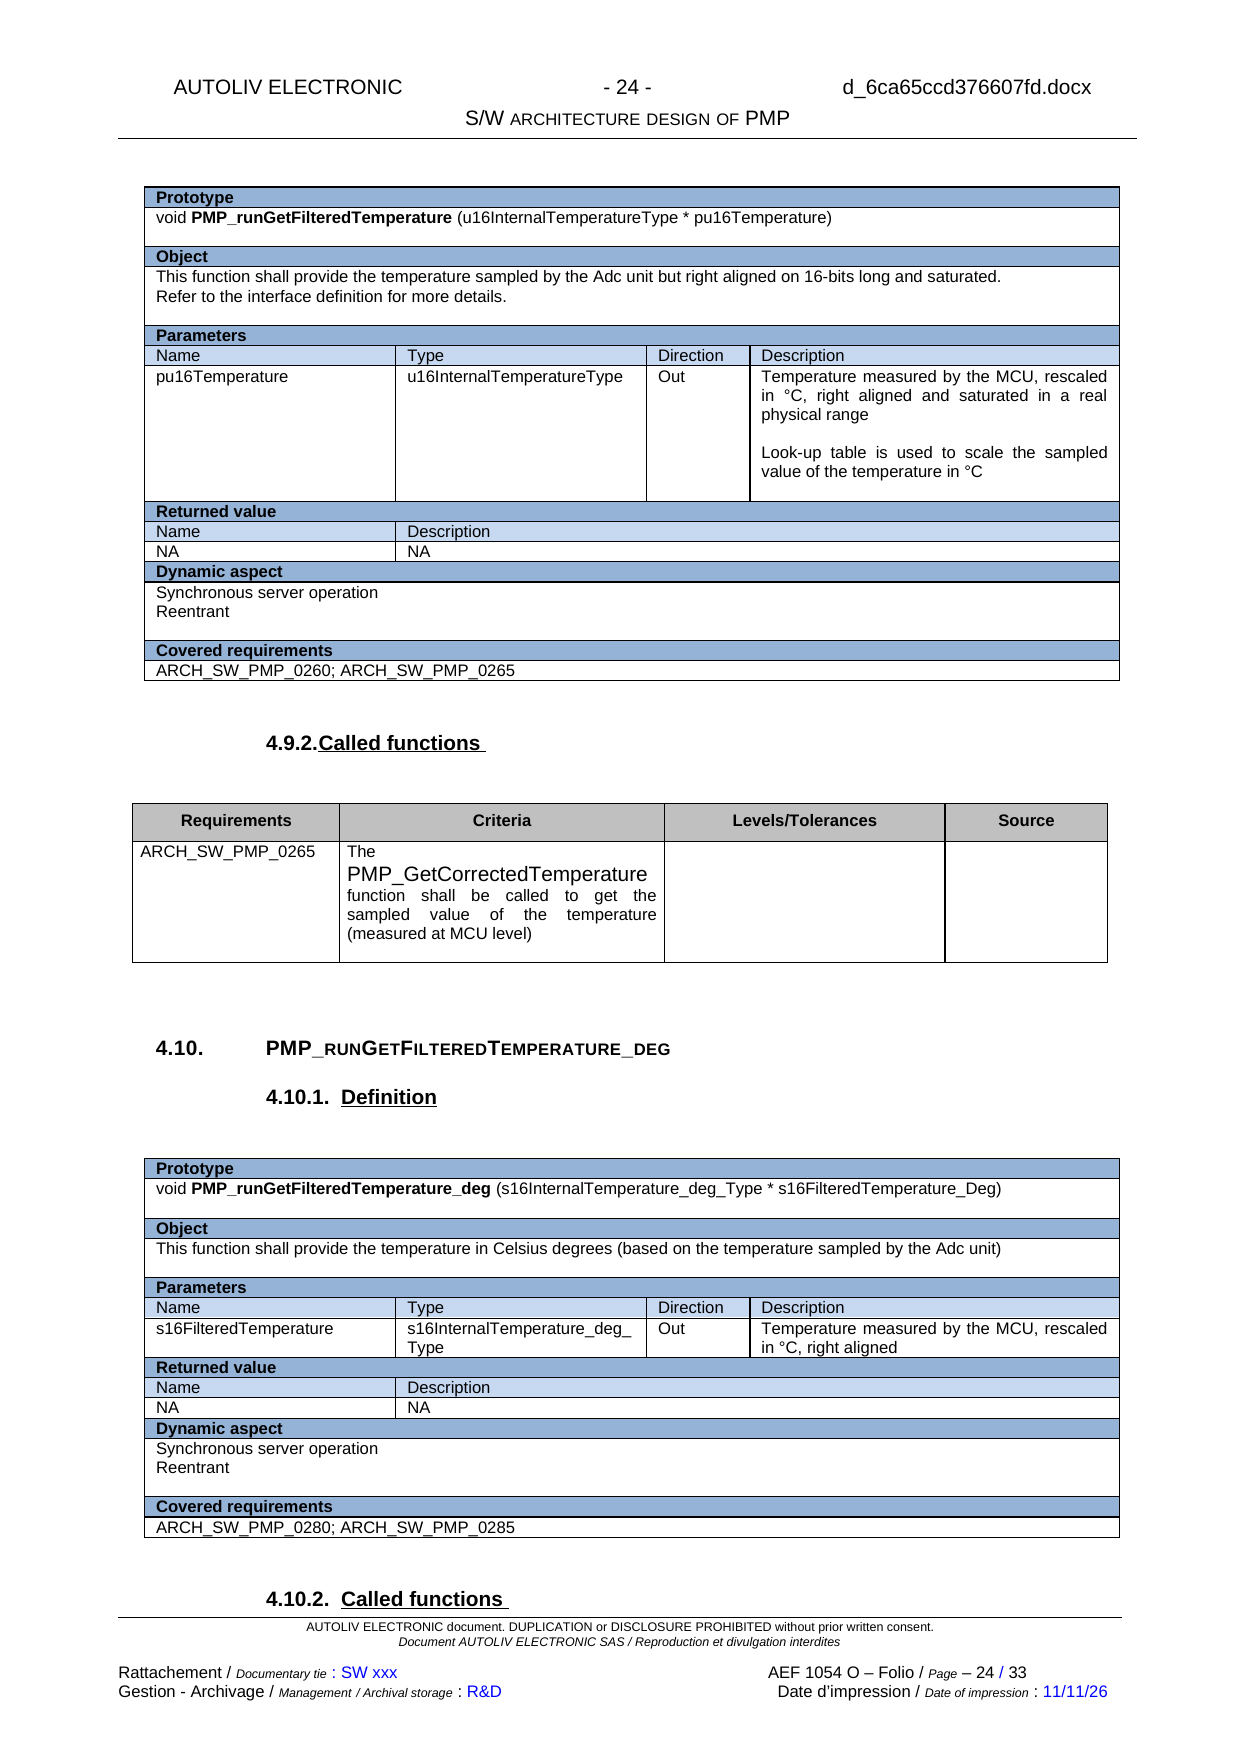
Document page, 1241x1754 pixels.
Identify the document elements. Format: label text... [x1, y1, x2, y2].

table_header Levels/Tolerances [665, 804, 944, 841]
table_cell s16InternalTemperature_deg_Type [396, 1319, 646, 1357]
subtitle Called functions [266, 1587, 1122, 1611]
table_cell Synchronous server operation Reentrant [145, 1439, 1119, 1496]
subtitle Definition [266, 1085, 1122, 1109]
table_cell ARCH_SW_PMP_0280; ARCH_SW_PMP_0285 [145, 1518, 1119, 1537]
table_cell This function shall provide the temperature sampled by the Adc unit but right aligned on 16-bits long and saturated. Refer to the interface definition for more details. [145, 267, 1119, 325]
table_header Prototype [145, 1159, 1119, 1178]
table_cell void PMP_runGetFilteredTemperature_deg (s16InternalTemperature_deg_Type * s16FilteredTemperature_Deg) [145, 1179, 1119, 1217]
table_cell Name [145, 522, 395, 541]
table_cell pu16Temperature [145, 366, 395, 501]
table_cell Name [145, 1378, 395, 1397]
table_cell Direction [647, 346, 749, 365]
table_cell NA [145, 1398, 395, 1417]
table_cell Description [396, 1378, 1119, 1397]
table_cell Out [647, 1319, 749, 1357]
table_cell Dynamic aspect [145, 1419, 1119, 1438]
table_cell Description [751, 346, 1119, 365]
table_cell Returned value [145, 1358, 1119, 1377]
table_cell Description [751, 1298, 1119, 1317]
table_cell NA [396, 1398, 1119, 1417]
table_cell u16InternalTemperatureType [396, 366, 646, 501]
table_cell The PMP_GetCorrectedTemperature function shall be called to get the sampled value of the temperature (measured at MCU level) [340, 842, 664, 962]
table_cell Direction [647, 1298, 749, 1317]
table_cell s16FilteredTemperature [145, 1319, 395, 1357]
table_header Prototype [145, 188, 1119, 207]
table_cell Object [145, 247, 1119, 266]
table_cell Covered requirements [145, 641, 1119, 660]
table_cell [665, 842, 944, 962]
table_cell Type [396, 1298, 646, 1317]
table_cell ARCH_SW_PMP_0260; ARCH_SW_PMP_0265 [145, 661, 1119, 680]
table_cell Parameters [145, 326, 1119, 345]
table_cell Name [145, 1298, 395, 1317]
table_cell Covered requirements [145, 1497, 1119, 1516]
table_cell Name [145, 346, 395, 365]
table_cell [946, 842, 1107, 962]
table_cell Out [647, 366, 749, 501]
table_cell Returned value [145, 502, 1119, 521]
table_cell void PMP_runGetFilteredTemperature (u16InternalTemperatureType * pu16Temperature) [145, 208, 1119, 246]
table_cell Temperature measured by the MCU, rescaled in °C, right aligned and saturated in a real physical range Look-up table is used to scale the sampled value of the temperature in °C [751, 366, 1119, 501]
table_cell Parameters [145, 1278, 1119, 1297]
table_cell Description [396, 522, 1119, 541]
table_cell NA [145, 542, 395, 561]
table_header Source [946, 804, 1107, 841]
table_header Criteria [340, 804, 664, 841]
subtitle Called functions [266, 730, 1122, 754]
table_cell Temperature measured by the MCU, rescaled in °C, right aligned [751, 1319, 1119, 1357]
table_cell NA [396, 542, 1119, 561]
table_cell This function shall provide the temperature in Celsius degrees (based on the temperature sampled by the Adc unit) [145, 1239, 1119, 1277]
table_cell Synchronous server operation Reentrant [145, 583, 1119, 640]
table_cell Dynamic aspect [145, 562, 1119, 581]
table_cell Type [396, 346, 646, 365]
table_header Requirements [133, 804, 339, 841]
table_cell Object [145, 1219, 1119, 1238]
table_cell ARCH_SW_PMP_0265 [133, 842, 339, 962]
subtitle PMP_runGetFilteredTemperature_deg [156, 1036, 1122, 1060]
